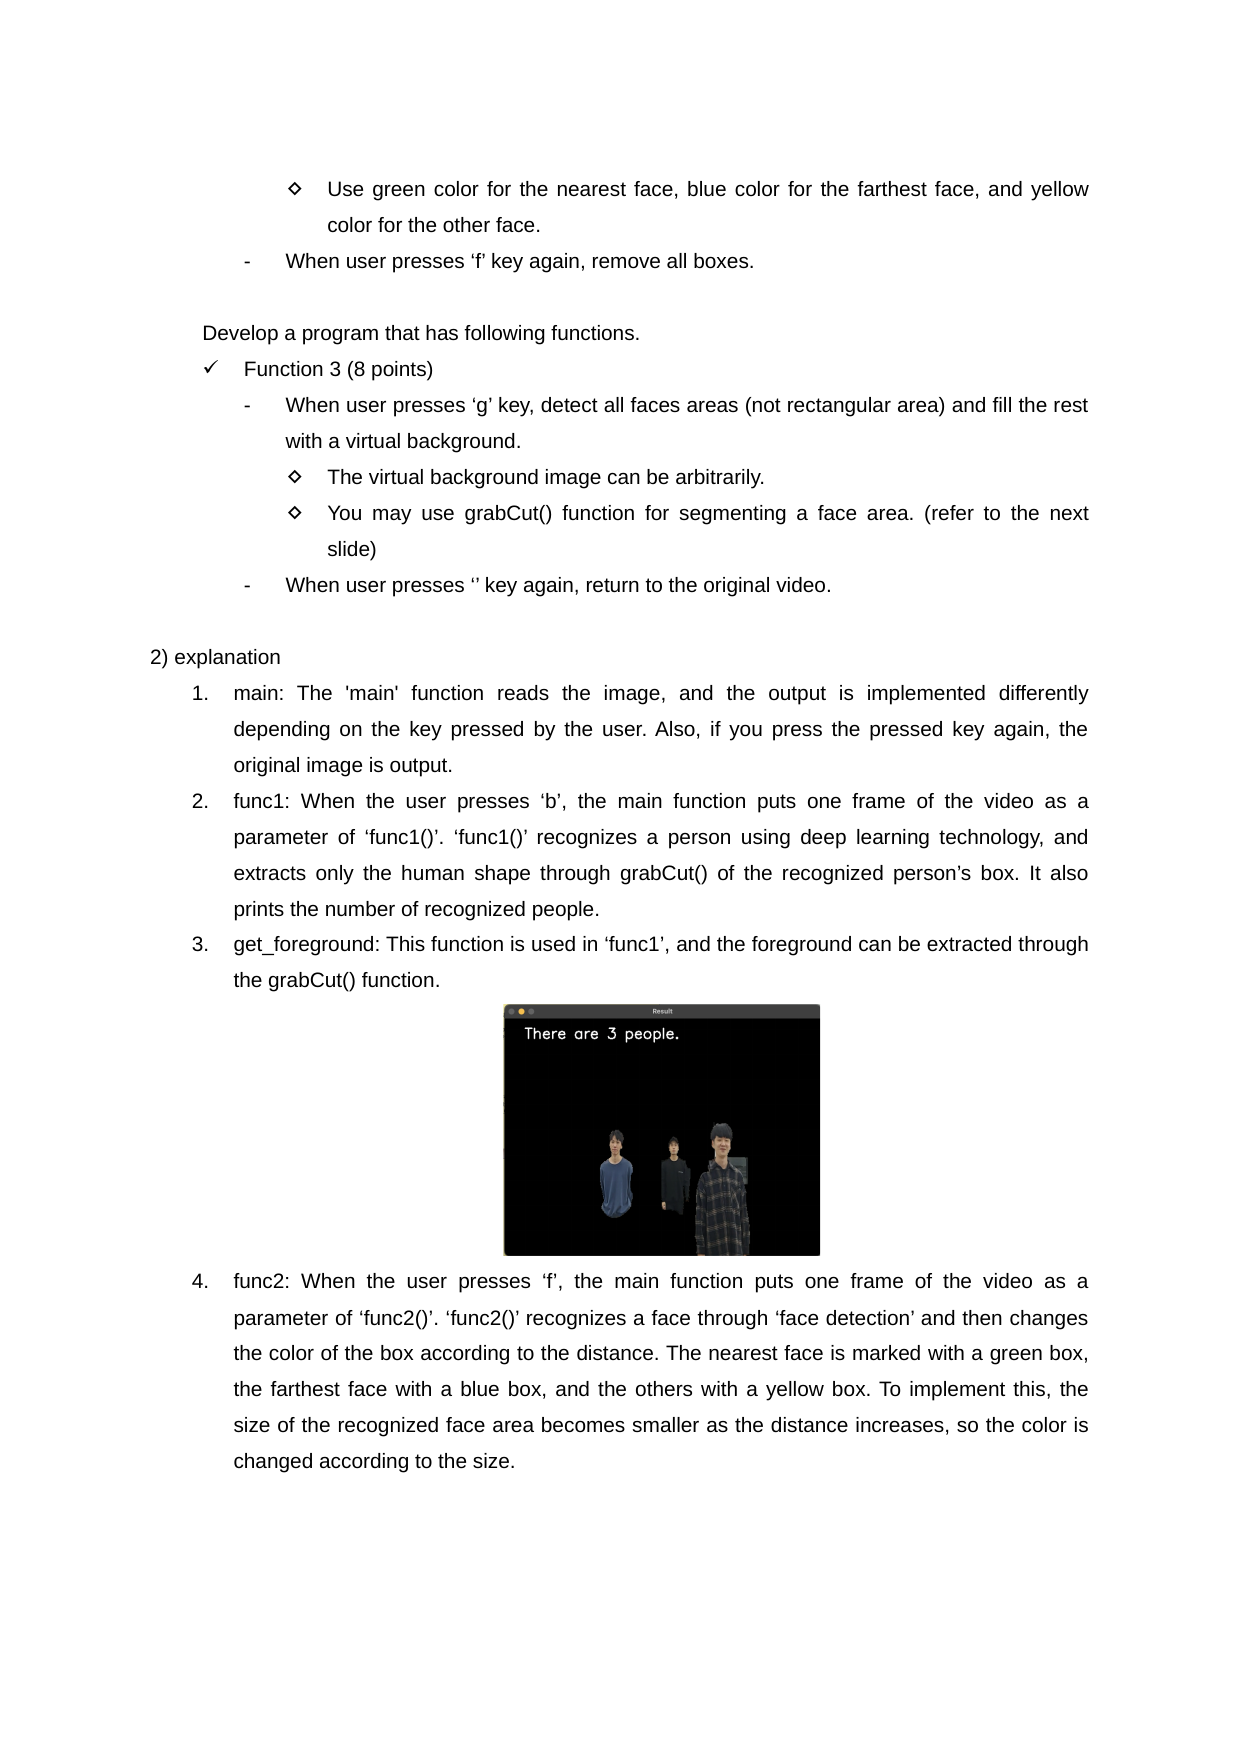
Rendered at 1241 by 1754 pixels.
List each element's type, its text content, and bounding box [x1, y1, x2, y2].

list You may use grabCut() function for segmenting a face area. (refer to the next slide) [285, 501, 1090, 561]
list When user presses ‘g’ key, detect all faces areas (not rectangular area) and fill the rest with a virtual background. [244, 393, 1090, 453]
list func1: When the user presses ‘b’, the main function puts one frame of the video as a parameter of ‘func1()’. ‘func1()’ recognizes a person using deep learning technology, and extracts only the human shape through grabCut() of the recognized person’s box. It also prints the number of recognized people. [192, 788, 1090, 920]
list When user presses ‘’ key again, return to the original video. [244, 573, 1090, 597]
list The virtual background image can be arbitrarily. [285, 465, 1090, 489]
list main: The 'main' function reads the image, and the output is implemented differently depending on the key pressed by the user. Also, if you press the pressed key again, the original image is output. [192, 681, 1090, 777]
list Use green color for the nearest face, blue color for the farthest face, and yellow color for the other face. [285, 177, 1090, 237]
text Develop a program that has following functions. [202, 321, 1090, 345]
list When user presses ‘f’ key again, remove all boxes. [244, 249, 1090, 273]
text 2) explanation [150, 645, 1090, 669]
list func2: When the user presses ‘f’, the main function puts one frame of the video as a parameter of ‘func2()’. ‘func2()’ recognizes a face through ‘face detection’ and then changes the color of the box according to the distance. The nearest face is marked with a green box, the farthest face with a blue box, and the others with a yellow box. To implement this, the size of the recognized face area becomes smaller as the distance increases, so the color is changed according to the size. [192, 1269, 1090, 1473]
picture [503, 1004, 821, 1256]
list Function 3 (8 points) [202, 357, 1090, 381]
list get_foreground: This function is used in ‘func1’, and the foreground can be extracted through the grabCut() function. [192, 932, 1090, 992]
